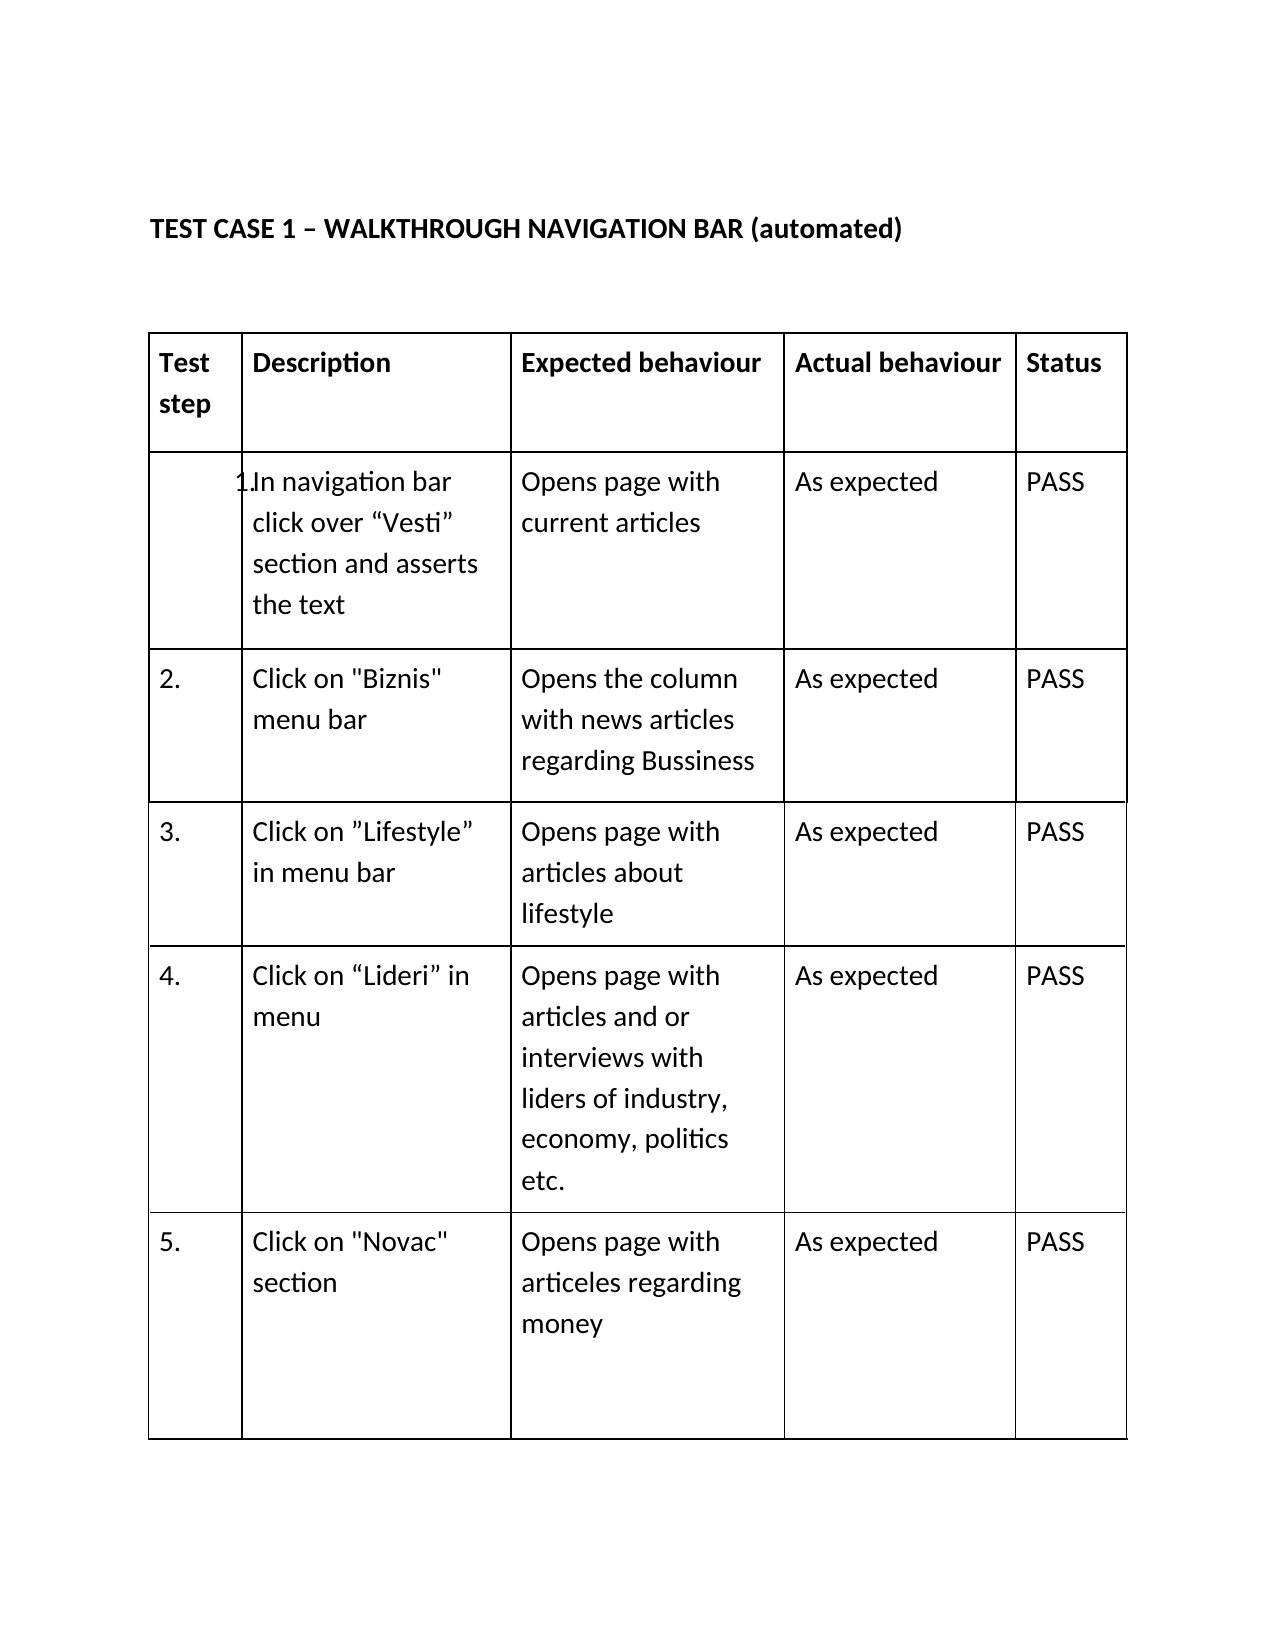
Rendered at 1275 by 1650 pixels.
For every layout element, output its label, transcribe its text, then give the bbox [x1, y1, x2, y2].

table_header Status [1017, 334, 1126, 451]
table_cell PASS [1016, 801, 1126, 945]
table_header Description [243, 334, 510, 451]
table_cell Opens the column with news articles regarding Bussiness [512, 650, 783, 801]
table_cell PASS [1017, 650, 1126, 801]
table_cell 5. [149, 1213, 241, 1438]
table_cell 2. [150, 650, 241, 801]
table_cell 4. [149, 946, 241, 1211]
table_cell PASS [1017, 453, 1126, 647]
table_cell As expected [785, 1213, 1015, 1438]
table_cell Opens page with articles and or interviews with liders of industry, economy, politics etc. [512, 947, 784, 1211]
table_cell Click on “Lideri” in menu [243, 947, 510, 1211]
table_cell As expected [785, 650, 1015, 801]
table_header Test step [150, 334, 241, 451]
table_cell Click on ”Lifestyle” in menu bar [243, 803, 510, 945]
table_cell Click on "Novac" section [243, 1213, 510, 1438]
table_cell PASS [1016, 1211, 1126, 1438]
table_cell Opens page with articles about lifestyle [512, 803, 784, 945]
table_cell As expected [785, 947, 1015, 1211]
table_cell Opens page with current articles [512, 453, 783, 647]
table_cell As expected [785, 803, 1015, 945]
table_header Actual behaviour [785, 334, 1015, 451]
table_cell As expected [785, 453, 1015, 647]
table_cell Opens page with articeles regarding money [512, 1213, 784, 1438]
table_cell 1. [150, 453, 241, 647]
table_header Expected behaviour [512, 334, 783, 451]
text TEST CASE 1 – WALKTHROUGH NAVIGATION BAR (automated) [150, 211, 1125, 246]
table_cell In navigation bar click over “Vesti” section and asserts the text [243, 453, 510, 647]
table_cell 3. [149, 803, 241, 945]
table_cell Click on "Biznis" menu bar [243, 650, 510, 801]
table_cell PASS [1016, 945, 1126, 1211]
